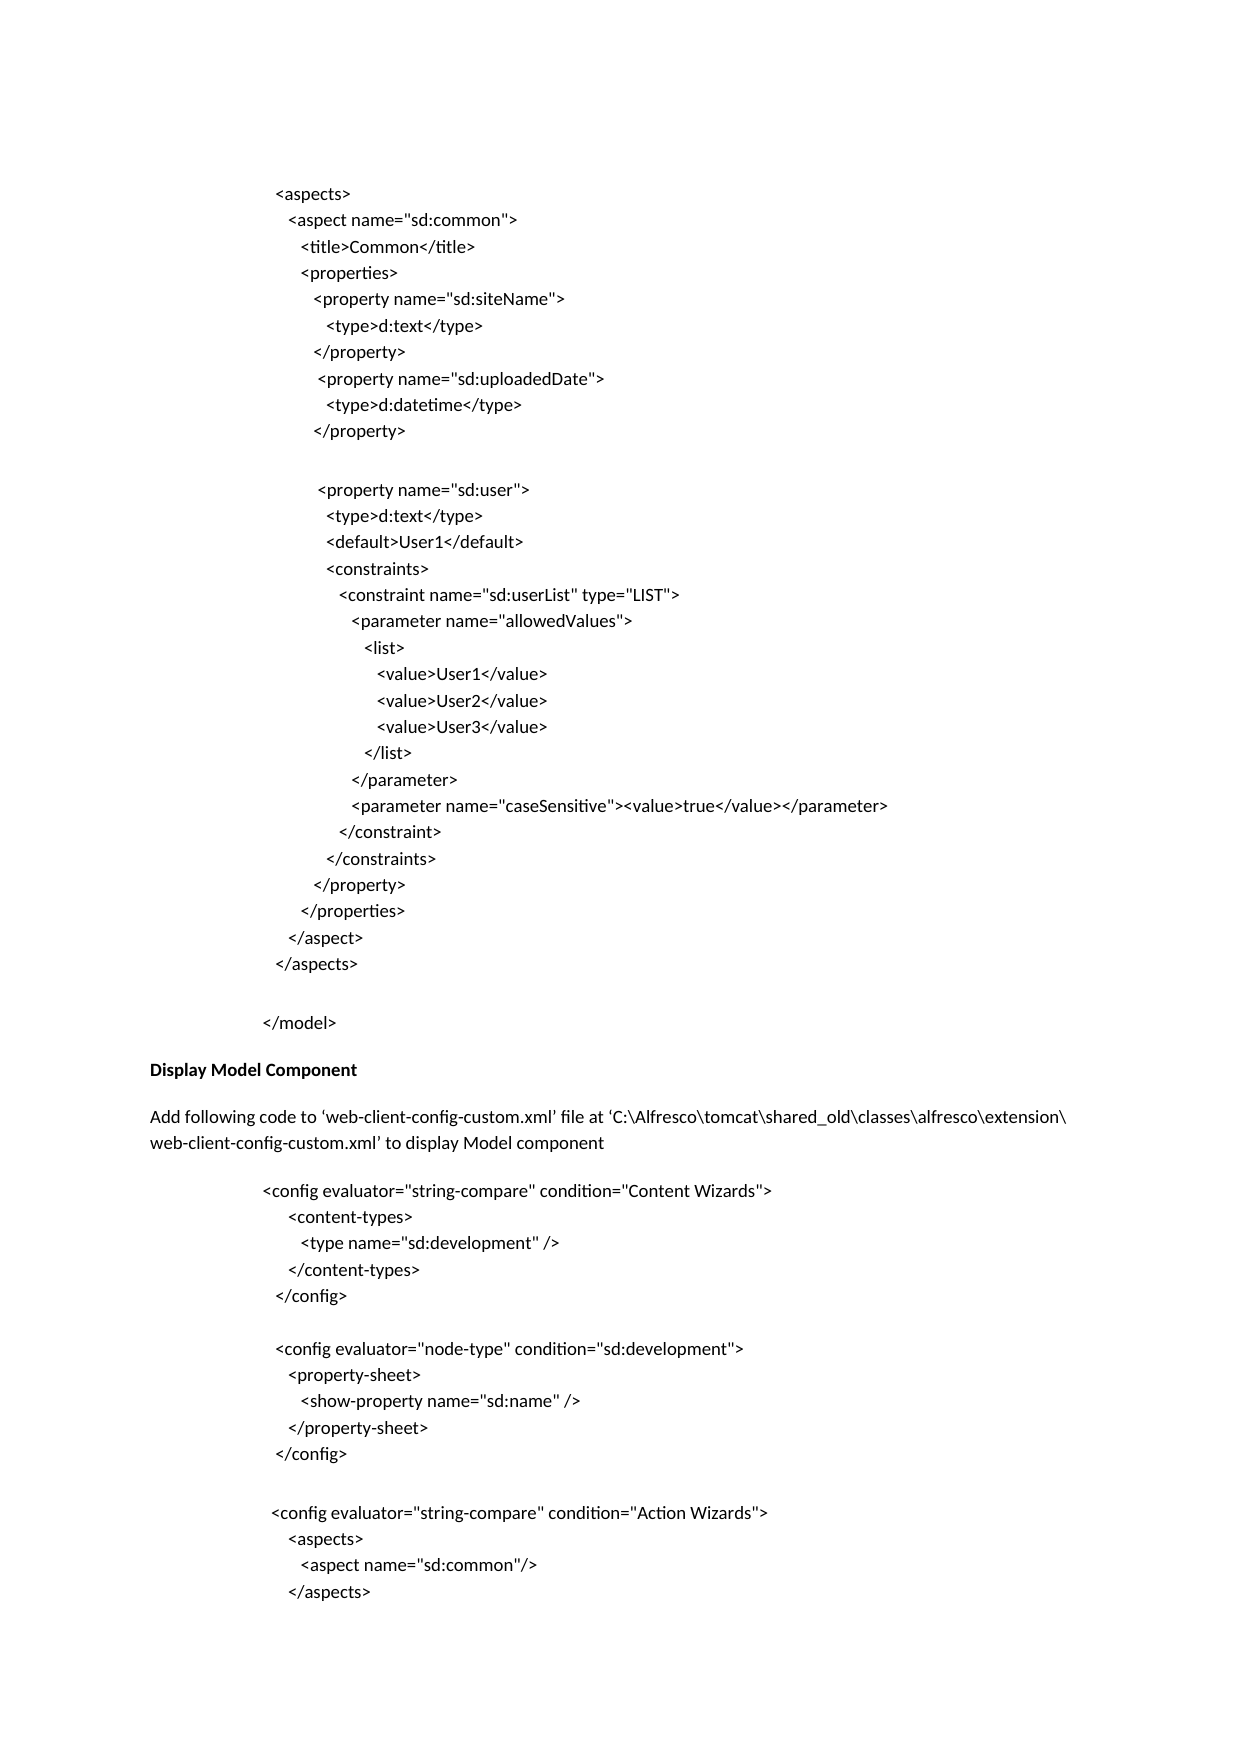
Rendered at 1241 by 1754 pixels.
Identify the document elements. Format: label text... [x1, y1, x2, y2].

text Display Model Component [150, 1058, 1090, 1081]
list <parameter name="allowedValues"> [262, 610, 1090, 633]
list <property-sheet> [262, 1363, 1090, 1386]
text Add following code to ‘web-client-config-custom.xml’ file at ‘C:\Alfresco\tomcat\shared_old\classes\alfresco\extension\web-client-config-custom.xml’ to display Model component [150, 1105, 1090, 1154]
list <aspects> [262, 182, 1090, 205]
list <default>User1</default> [262, 531, 1090, 553]
list <value>User1</value> [262, 662, 1090, 685]
list <constraint name="sd:userList" type="LIST"> [262, 583, 1090, 606]
list <property name="sd:siteName"> [262, 288, 1090, 311]
list </property> [262, 873, 1090, 896]
list <value>User2</value> [262, 689, 1090, 712]
list </properties> [262, 899, 1090, 922]
list <config evaluator="node-type" condition="sd:development"> [262, 1337, 1090, 1360]
list </constraint> [262, 821, 1090, 843]
list </constraints> [262, 847, 1090, 870]
list <type name="sd:development" /> [262, 1231, 1090, 1254]
list <title>Common</title> [262, 235, 1090, 258]
list </config> [262, 1442, 1090, 1465]
list <property name="sd:uploadedDate"> [262, 367, 1090, 389]
list <config evaluator="string-compare" condition="Action Wizards"> [262, 1501, 1090, 1524]
list </list> [262, 741, 1090, 764]
list </model> [262, 1011, 1090, 1034]
list <config evaluator="string-compare" condition="Content Wizards"> [262, 1179, 1090, 1202]
list <type>d:text</type> [262, 314, 1090, 337]
list <aspect name="sd:common"> [262, 208, 1090, 231]
list <aspects> [262, 1527, 1090, 1550]
list </property-sheet> [262, 1416, 1090, 1439]
list <content-types> [262, 1205, 1090, 1228]
list </aspects> [262, 952, 1090, 975]
list </aspects> [262, 1580, 1090, 1603]
list <value>User3</value> [262, 715, 1090, 738]
list <parameter name="caseSensitive"><value>true</value></parameter> [262, 794, 1090, 817]
list <constraints> [262, 557, 1090, 580]
list <aspect name="sd:common"/> [262, 1553, 1090, 1576]
list <properties> [262, 261, 1090, 284]
list </content-types> [262, 1258, 1090, 1281]
list </property> [262, 419, 1090, 442]
list </property> [262, 340, 1090, 363]
list </aspect> [262, 926, 1090, 949]
list </config> [262, 1284, 1090, 1307]
list <type>d:text</type> [262, 504, 1090, 527]
list <type>d:datetime</type> [262, 393, 1090, 416]
list <property name="sd:user"> [262, 478, 1090, 501]
list <list> [262, 636, 1090, 659]
list <show-property name="sd:name" /> [262, 1389, 1090, 1412]
list </parameter> [262, 768, 1090, 791]
